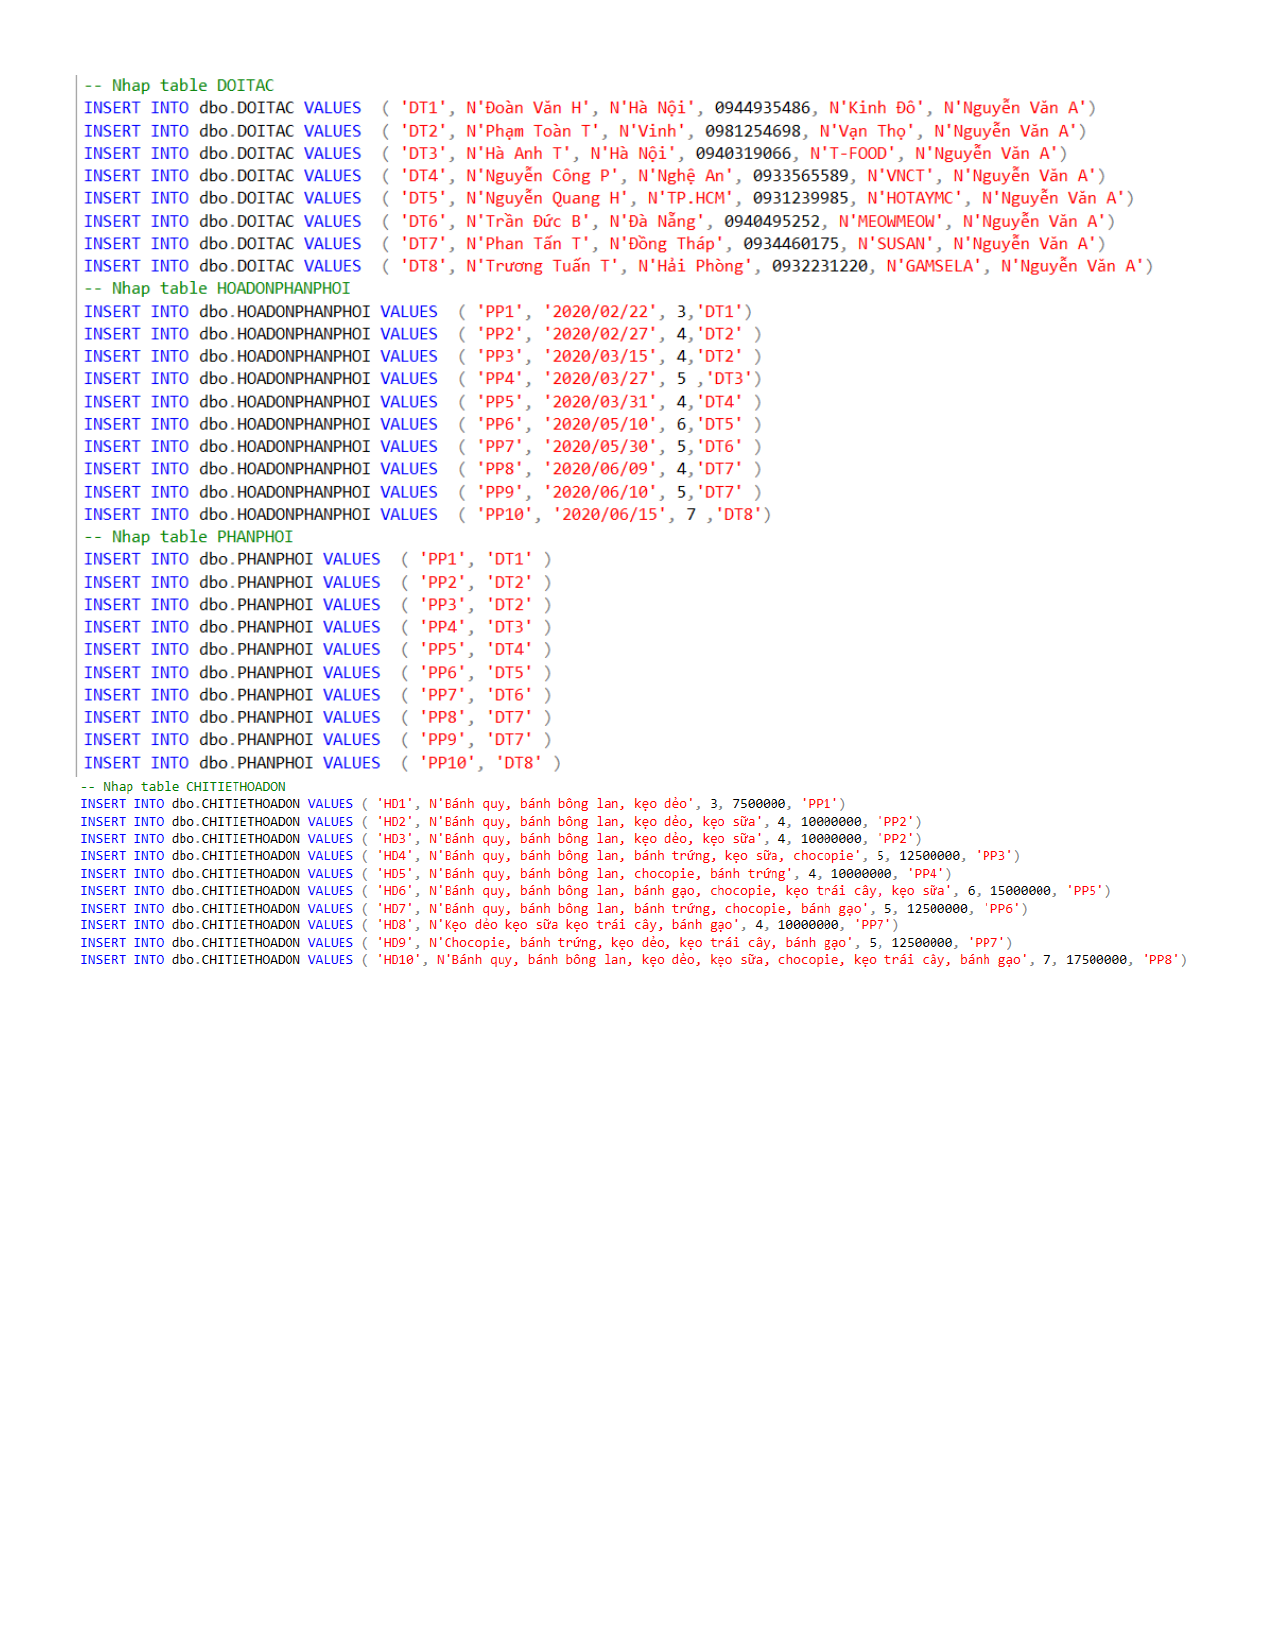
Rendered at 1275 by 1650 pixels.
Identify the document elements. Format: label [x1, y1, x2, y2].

picture [75, 75, 1200, 989]
